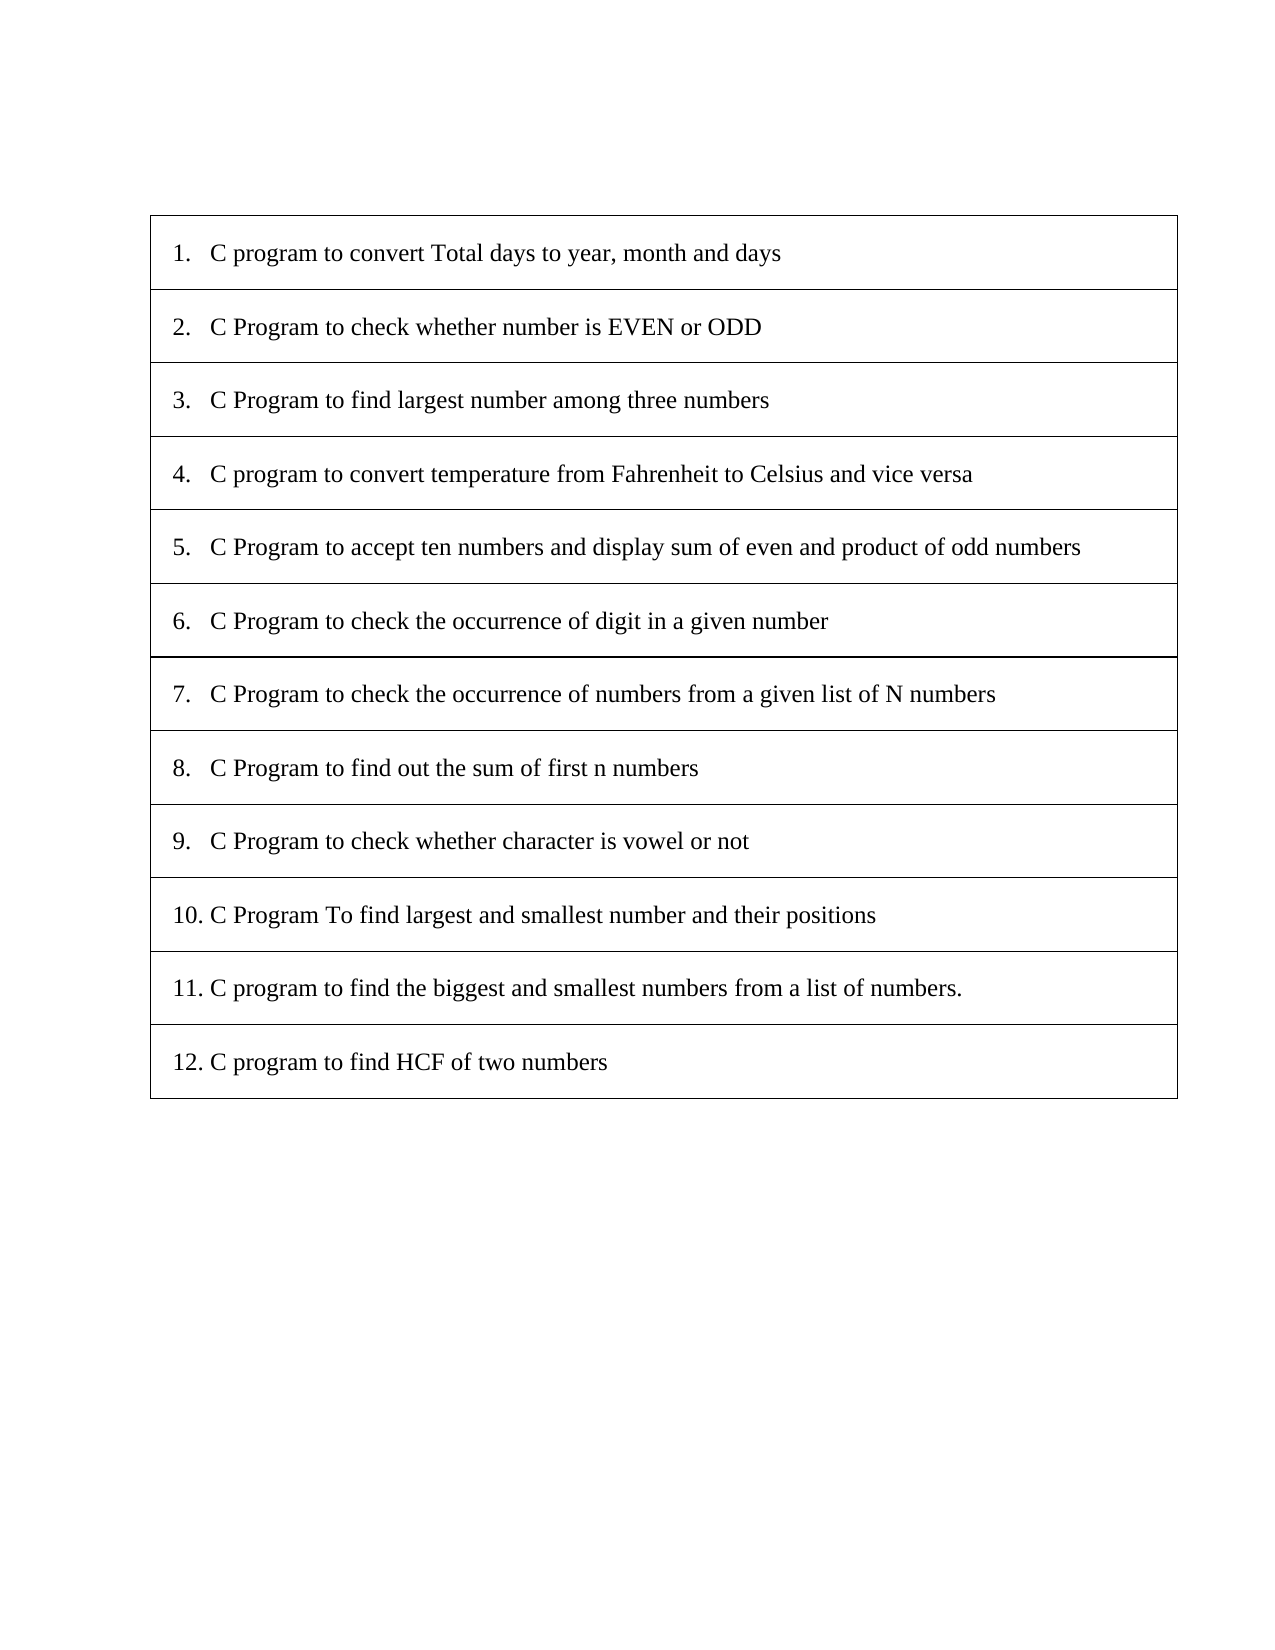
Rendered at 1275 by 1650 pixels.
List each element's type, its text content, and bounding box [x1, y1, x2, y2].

table_cell C Program to find out the sum of first n numbers [151, 731, 1177, 803]
table_cell C program to find HCF of two numbers [151, 1025, 1177, 1098]
table_cell C Program to check the occurrence of digit in a given number [151, 584, 1177, 656]
table_cell C program to find the biggest and smallest numbers from a list of numbers. [151, 952, 1177, 1024]
table_header C program to convert Total days to year, month and days [151, 216, 1177, 289]
table_cell C program to convert temperature from Fahrenheit to Celsius and vice versa [151, 437, 1177, 509]
table_cell C Program To find largest and smallest number and their positions [151, 878, 1177, 951]
table_cell C Program to find largest number among three numbers [151, 363, 1177, 436]
table_cell C Program to check the occurrence of numbers from a given list of N numbers [151, 658, 1177, 730]
table_cell C Program to check whether number is EVEN or ODD [151, 290, 1177, 362]
table_cell C Program to check whether character is vowel or not [151, 805, 1177, 877]
table_cell C Program to accept ten numbers and display sum of even and product of odd numbers [151, 510, 1177, 583]
